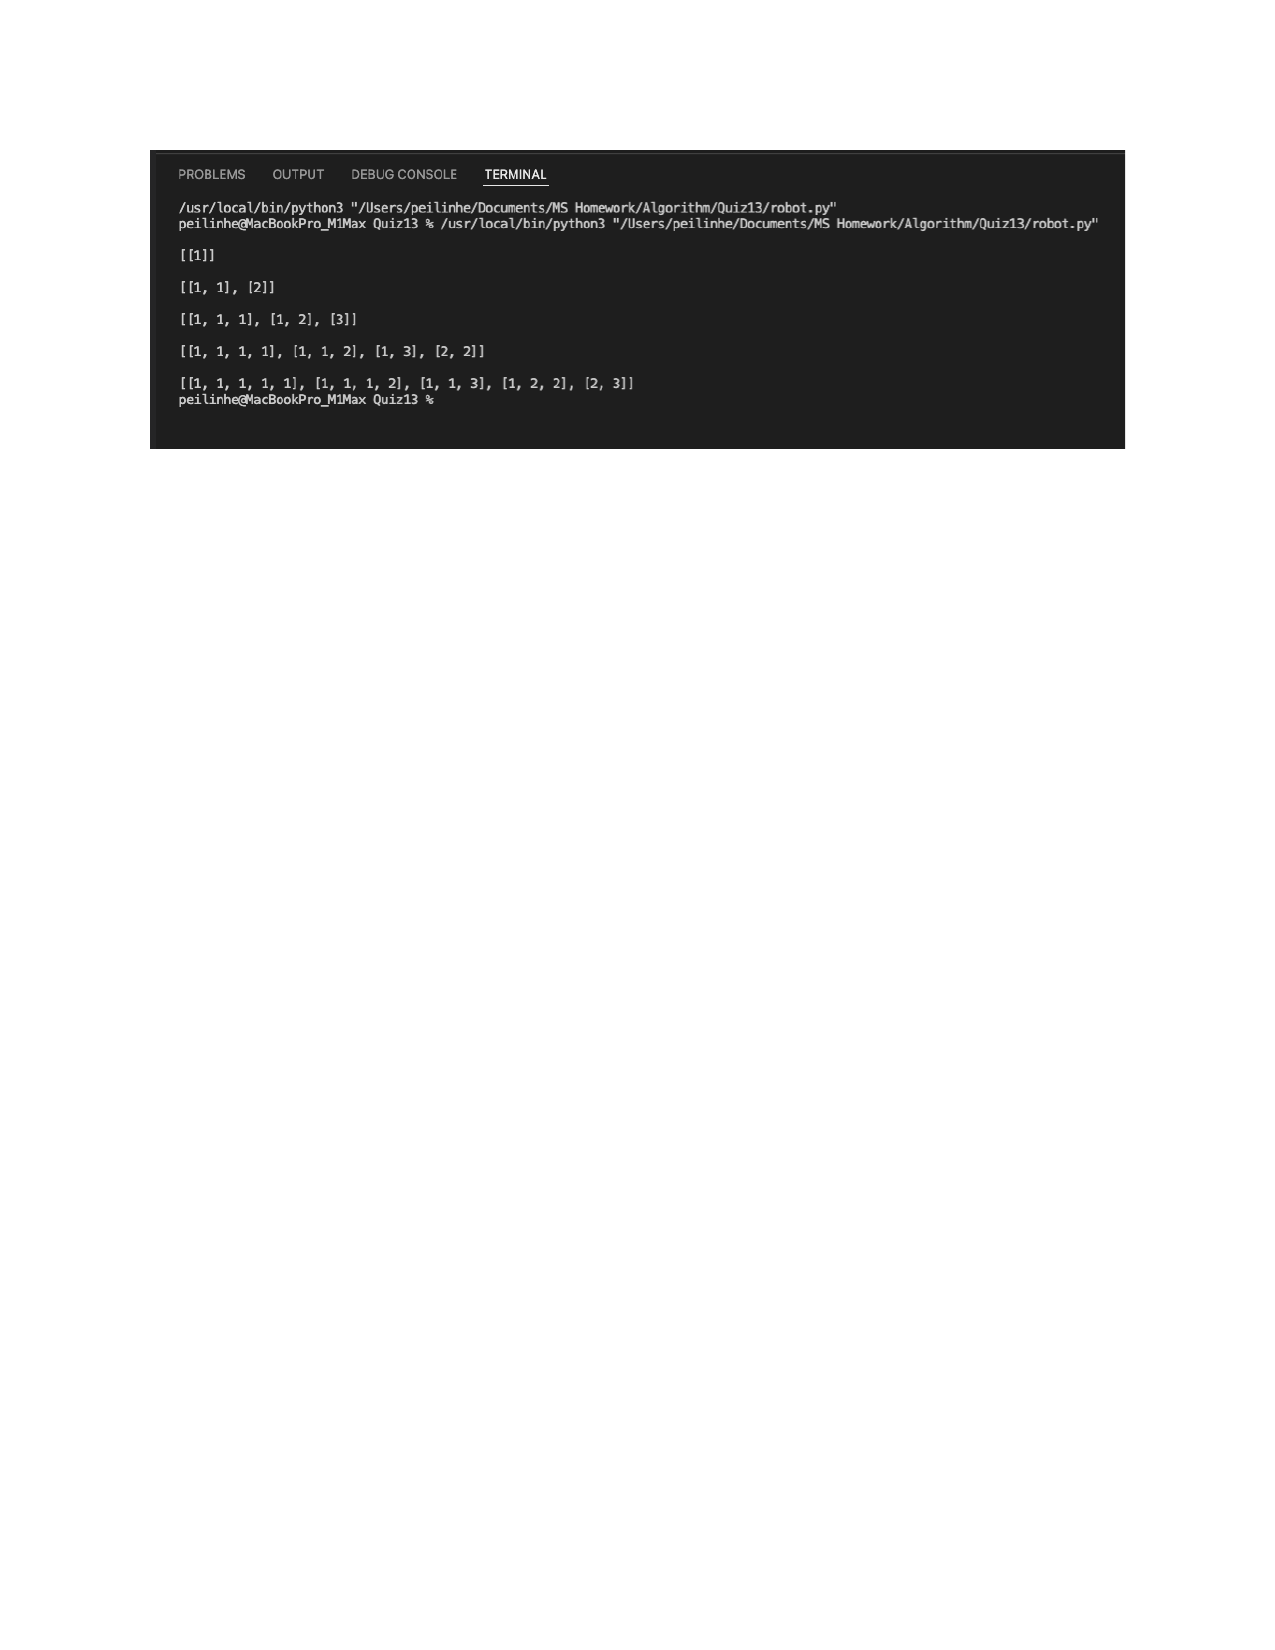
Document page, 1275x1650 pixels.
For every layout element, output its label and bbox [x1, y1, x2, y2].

picture [150, 150, 1125, 449]
